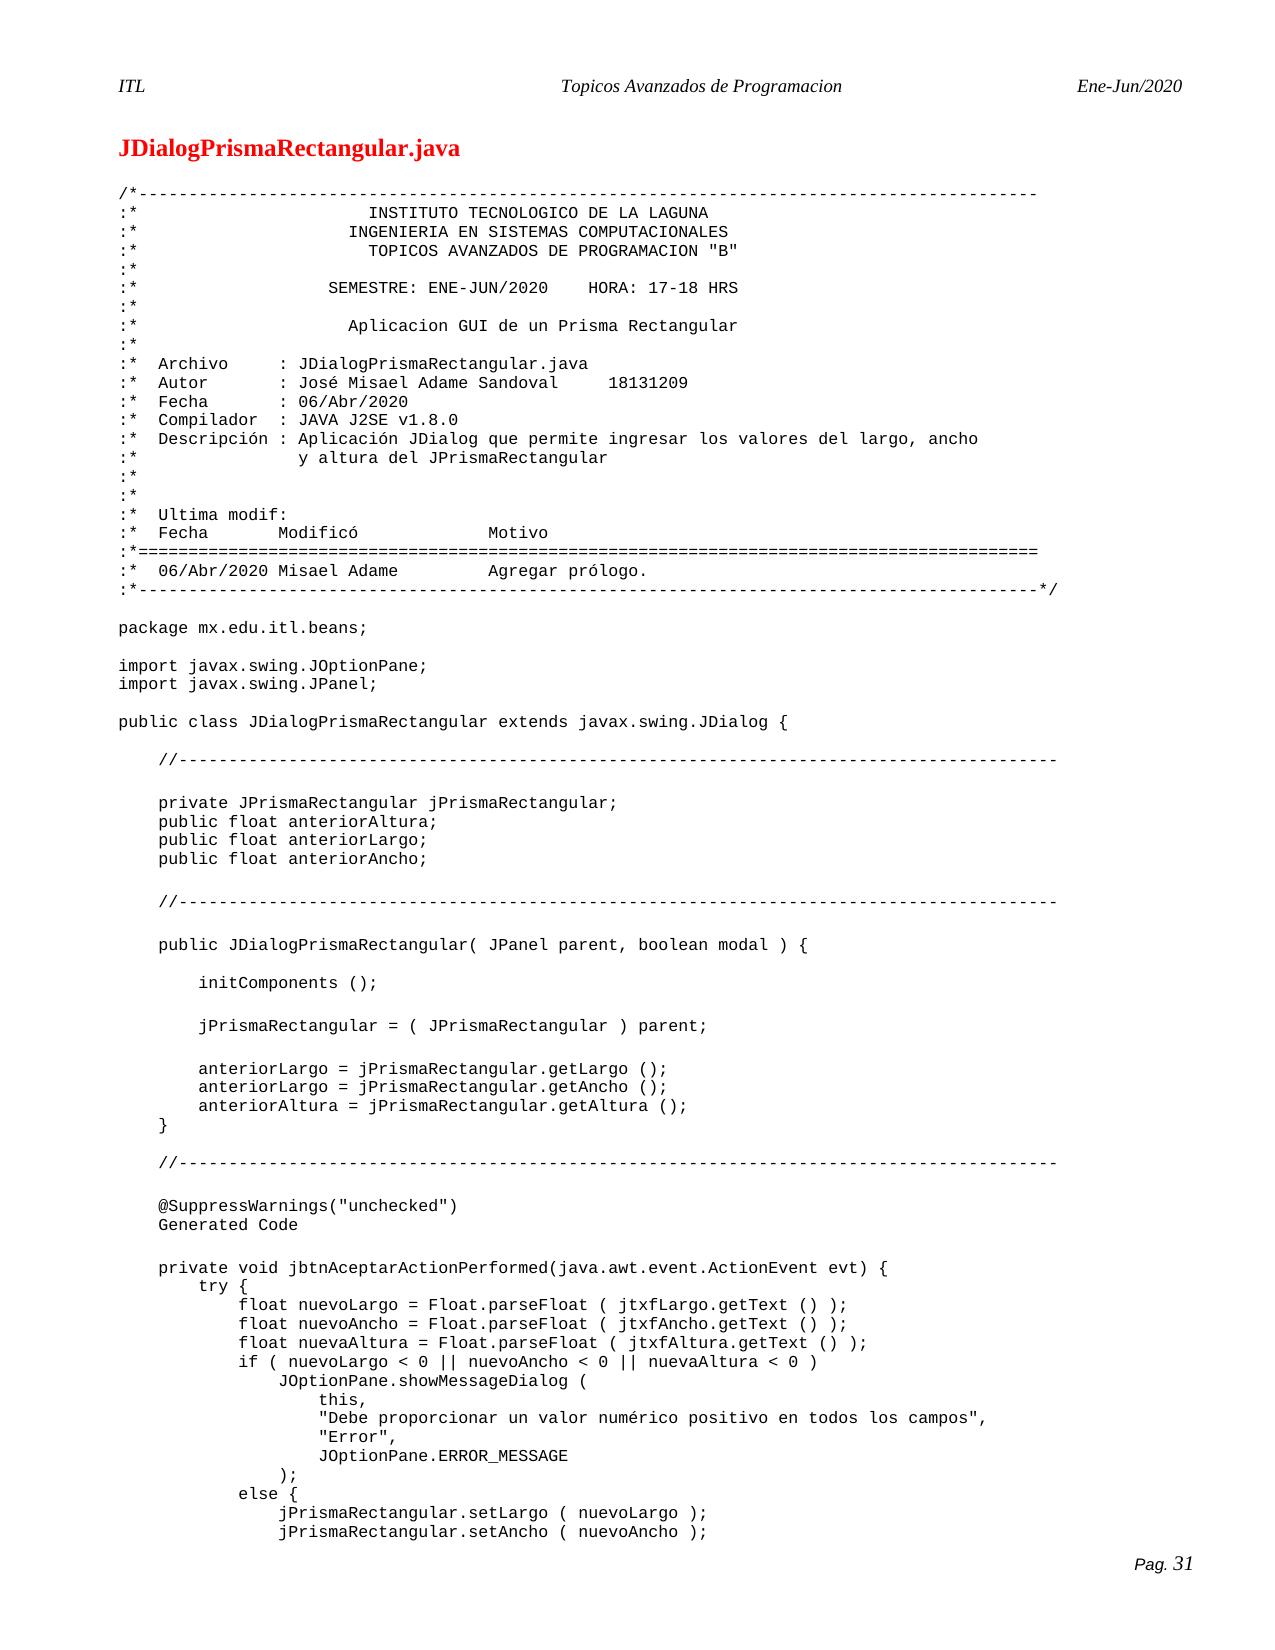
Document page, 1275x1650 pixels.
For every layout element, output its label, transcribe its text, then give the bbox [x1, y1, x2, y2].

text this, [118, 1391, 1196, 1410]
text :* Compilador : JAVA J2SE v1.8.0 [118, 412, 1196, 431]
text float nuevoAncho = Float.parseFloat ( jtxfAncho.getText () ); [118, 1316, 1196, 1334]
text :* Aplicacion GUI de un Prisma Rectangular [118, 318, 1196, 337]
text Generated Code [118, 1216, 1196, 1235]
text jPrismaRectangular.setLargo ( nuevoLargo ); [118, 1504, 1196, 1523]
text public float anteriorLargo; [118, 832, 1196, 851]
text public class JDialogPrismaRectangular extends javax.swing.JDialog { [118, 714, 1196, 732]
text :* Archivo : JDialogPrismaRectangular.java [118, 355, 1196, 374]
text float nuevaAltura = Float.parseFloat ( jtxfAltura.getText () ); [118, 1334, 1196, 1353]
text jPrismaRectangular = ( JPrismaRectangular ) parent; [118, 1017, 1196, 1036]
text "Error", [118, 1429, 1196, 1448]
text :* INSTITUTO TECNOLOGICO DE LA LAGUNA [118, 204, 1196, 223]
text ); [118, 1467, 1196, 1485]
text } [118, 1117, 1196, 1136]
text JDialogPrismaRectangular.java [118, 133, 1196, 162]
text :* [118, 261, 1196, 280]
text anteriorLargo = jPrismaRectangular.getLargo (); [118, 1060, 1196, 1079]
text import javax.swing.JOptionPane; [118, 657, 1196, 676]
text private void jbtnAceptarActionPerformed(java.awt.event.ActionEvent evt) { [118, 1259, 1196, 1278]
text :* Fecha : 06/Abr/2020 [118, 393, 1196, 412]
text :* INGENIERIA EN SISTEMAS COMPUTACIONALES [118, 223, 1196, 242]
text JOptionPane.ERROR_MESSAGE [118, 1448, 1196, 1467]
text try { [118, 1278, 1196, 1297]
text :* [118, 337, 1196, 355]
text private JPrismaRectangular jPrismaRectangular; [118, 794, 1196, 813]
text import javax.swing.JPanel; [118, 676, 1196, 695]
text JOptionPane.showMessageDialog ( [118, 1372, 1196, 1391]
text else { [118, 1485, 1196, 1504]
text :* [118, 468, 1196, 487]
text :* y altura del JPrismaRectangular [118, 450, 1196, 468]
text if ( nuevoLargo < 0 || nuevoAncho < 0 || nuevaAltura < 0 ) [118, 1353, 1196, 1372]
text :* Ultima modif: [118, 506, 1196, 525]
text package mx.edu.itl.beans; [118, 619, 1196, 638]
text /*------------------------------------------------------------------------------------------ [118, 186, 1196, 204]
text //---------------------------------------------------------------------------------------- [118, 1154, 1196, 1173]
text anteriorLargo = jPrismaRectangular.getAncho (); [118, 1079, 1196, 1098]
text "Debe proporcionar un valor numérico positivo en todos los campos", [118, 1410, 1196, 1429]
text //---------------------------------------------------------------------------------------- [118, 751, 1196, 770]
text :* Autor : José Misael Adame Sandoval 18131209 [118, 374, 1196, 393]
text public JDialogPrismaRectangular( JPanel parent, boolean modal ) { [118, 937, 1196, 956]
text anteriorAltura = jPrismaRectangular.getAltura (); [118, 1098, 1196, 1117]
text float nuevoLargo = Float.parseFloat ( jtxfLargo.getText () ); [118, 1297, 1196, 1316]
text :*========================================================================================== [118, 544, 1196, 563]
text @SuppressWarnings("unchecked") [118, 1197, 1196, 1216]
text :* Descripción : Aplicación JDialog que permite ingresar los valores del largo, ancho [118, 431, 1196, 450]
text :* Fecha Modificó Motivo [118, 525, 1196, 544]
text :* TOPICOS AVANZADOS DE PROGRAMACION "B" [118, 242, 1196, 261]
text :*------------------------------------------------------------------------------------------*/ [118, 582, 1196, 601]
text public float anteriorAncho; [118, 851, 1196, 870]
text initComponents (); [118, 974, 1196, 993]
text :* [118, 299, 1196, 318]
text public float anteriorAltura; [118, 813, 1196, 832]
text :* SEMESTRE: ENE-JUN/2020 HORA: 17-18 HRS [118, 280, 1196, 299]
text //---------------------------------------------------------------------------------------- [118, 894, 1196, 913]
text :* 06/Abr/2020 Misael Adame Agregar prólogo. [118, 563, 1196, 582]
text :* [118, 487, 1196, 506]
text jPrismaRectangular.setAncho ( nuevoAncho ); [118, 1523, 1196, 1542]
